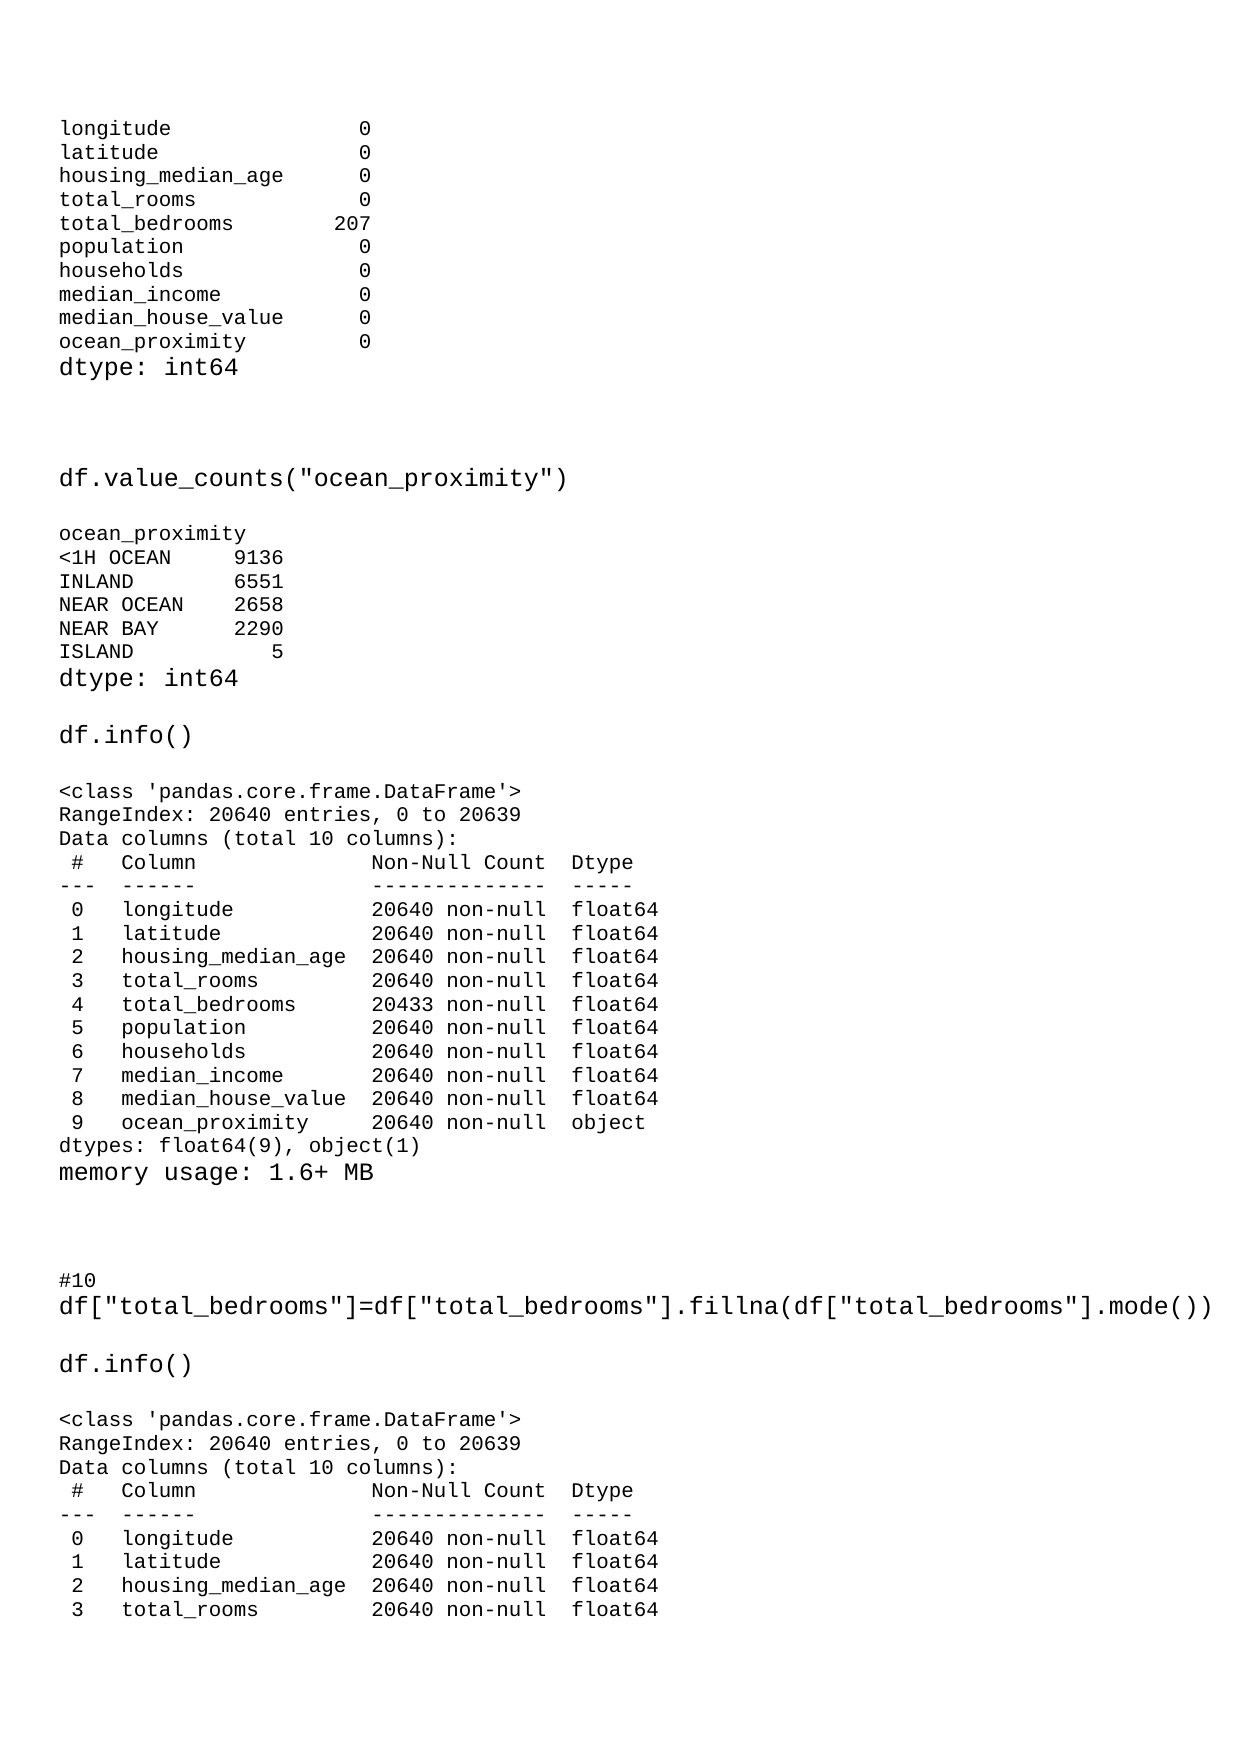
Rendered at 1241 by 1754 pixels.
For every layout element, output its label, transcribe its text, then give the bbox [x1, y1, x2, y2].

text 3 total_rooms 20640 non-null float64 [59, 1598, 1217, 1622]
text ISLAND 5 [59, 642, 1217, 665]
text --- ------ -------------- ----- [59, 875, 1217, 899]
text <class 'pandas.core.frame.DataFrame'> [59, 781, 1217, 804]
text 2 housing_median_age 20640 non-null float64 [59, 1575, 1217, 1598]
text total_bedrooms 207 [59, 213, 1217, 236]
text dtype: int64 [59, 354, 1217, 383]
text median_income 0 [59, 284, 1217, 307]
text 5 population 20640 non-null float64 [59, 1017, 1217, 1041]
text NEAR OCEAN 2658 [59, 594, 1217, 618]
text memory usage: 1.6+ MB [59, 1159, 1217, 1187]
text ocean_proximity 0 [59, 331, 1217, 354]
text df["total_bedrooms"]=df["total_bedrooms"].fillna(df["total_bedrooms"].mode()) [59, 1294, 1217, 1322]
text RangeIndex: 20640 entries, 0 to 20639 [59, 1433, 1217, 1457]
text df.info() [59, 1352, 1217, 1380]
text # Column Non-Null Count Dtype [59, 1480, 1217, 1504]
text RangeIndex: 20640 entries, 0 to 20639 [59, 804, 1217, 828]
text 2 housing_median_age 20640 non-null float64 [59, 946, 1217, 970]
text --- ------ -------------- ----- [59, 1504, 1217, 1528]
text median_house_value 0 [59, 307, 1217, 331]
text households 0 [59, 260, 1217, 284]
text population 0 [59, 236, 1217, 260]
text 7 median_income 20640 non-null float64 [59, 1064, 1217, 1088]
text NEAR BAY 2290 [59, 618, 1217, 642]
text 8 median_house_value 20640 non-null float64 [59, 1088, 1217, 1112]
text <1H OCEAN 9136 [59, 547, 1217, 571]
text 0 longitude 20640 non-null float64 [59, 1528, 1217, 1551]
text dtypes: float64(9), object(1) [59, 1136, 1217, 1159]
text housing_median_age 0 [59, 165, 1217, 189]
text 0 longitude 20640 non-null float64 [59, 899, 1217, 923]
text 1 latitude 20640 non-null float64 [59, 1551, 1217, 1575]
text longitude 0 [59, 118, 1217, 142]
text #10 [59, 1270, 1217, 1294]
text 3 total_rooms 20640 non-null float64 [59, 970, 1217, 994]
text Data columns (total 10 columns): [59, 828, 1217, 852]
text INLAND 6551 [59, 571, 1217, 594]
text df.value_counts("ocean_proximity") [59, 466, 1217, 494]
text latitude 0 [59, 142, 1217, 165]
text 6 households 20640 non-null float64 [59, 1041, 1217, 1064]
text 4 total_bedrooms 20433 non-null float64 [59, 994, 1217, 1017]
text dtype: int64 [59, 665, 1217, 693]
text 9 ocean_proximity 20640 non-null object [59, 1112, 1217, 1136]
text Data columns (total 10 columns): [59, 1457, 1217, 1480]
text ocean_proximity [59, 523, 1217, 547]
text <class 'pandas.core.frame.DataFrame'> [59, 1409, 1217, 1433]
text total_rooms 0 [59, 189, 1217, 213]
text # Column Non-Null Count Dtype [59, 852, 1217, 875]
text 1 latitude 20640 non-null float64 [59, 923, 1217, 946]
text df.info() [59, 723, 1217, 751]
